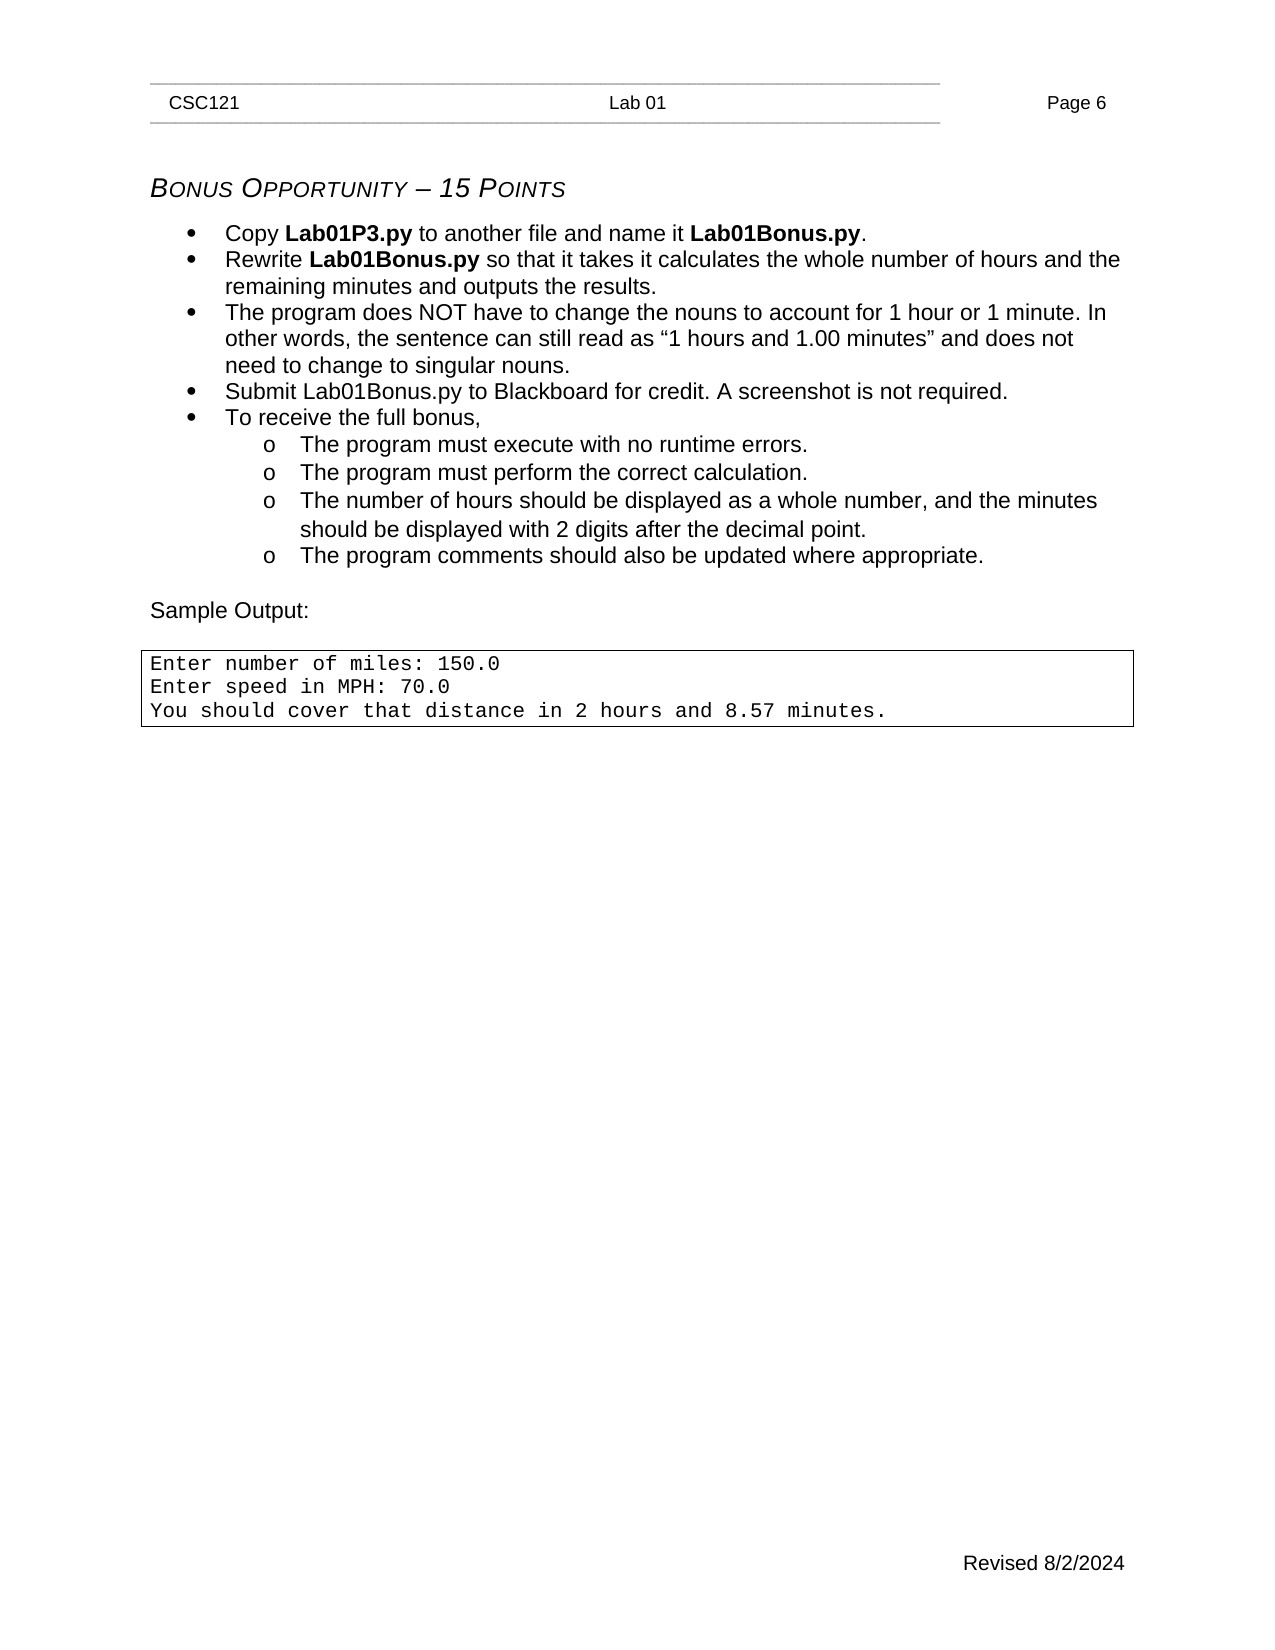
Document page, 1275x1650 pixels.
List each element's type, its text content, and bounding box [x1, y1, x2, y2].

subtitle Bonus Opportunity – 15 Points [150, 172, 1125, 203]
list The program does NOT have to change the nouns to account for 1 hour or 1 minute. In other words, the sentence can still read as “1 hours and 1.00 minutes” and does not need to change to singular nouns. [187, 299, 1125, 378]
text Sample Output: [150, 597, 1125, 623]
list Copy Lab01P3.py to another file and name it Lab01Bonus.py. [187, 220, 1125, 246]
list Rewrite Lab01Bonus.py so that it takes it calculates the whole number of hours and the remaining minutes and outputs the results. [187, 246, 1125, 299]
text Enter number of miles: 150.0 [142, 651, 1133, 676]
text You should cover that distance in 2 hours and 8.57 minutes. [142, 697, 1133, 726]
list The program must execute with no runtime errors. [262, 431, 1125, 459]
list The program comments should also be updated where appropriate. [262, 542, 1125, 570]
list To receive the full bonus, [187, 404, 1125, 431]
text Enter speed in MPH: 70.0 [150, 676, 1125, 697]
list Submit Lab01Bonus.py to Blackboard for credit. A screenshot is not required. [187, 378, 1125, 404]
list The number of hours should be displayed as a whole number, and the minutes should be displayed with 2 digits after the decimal point. [262, 487, 1125, 542]
list The program must perform the correct calculation. [262, 459, 1125, 487]
